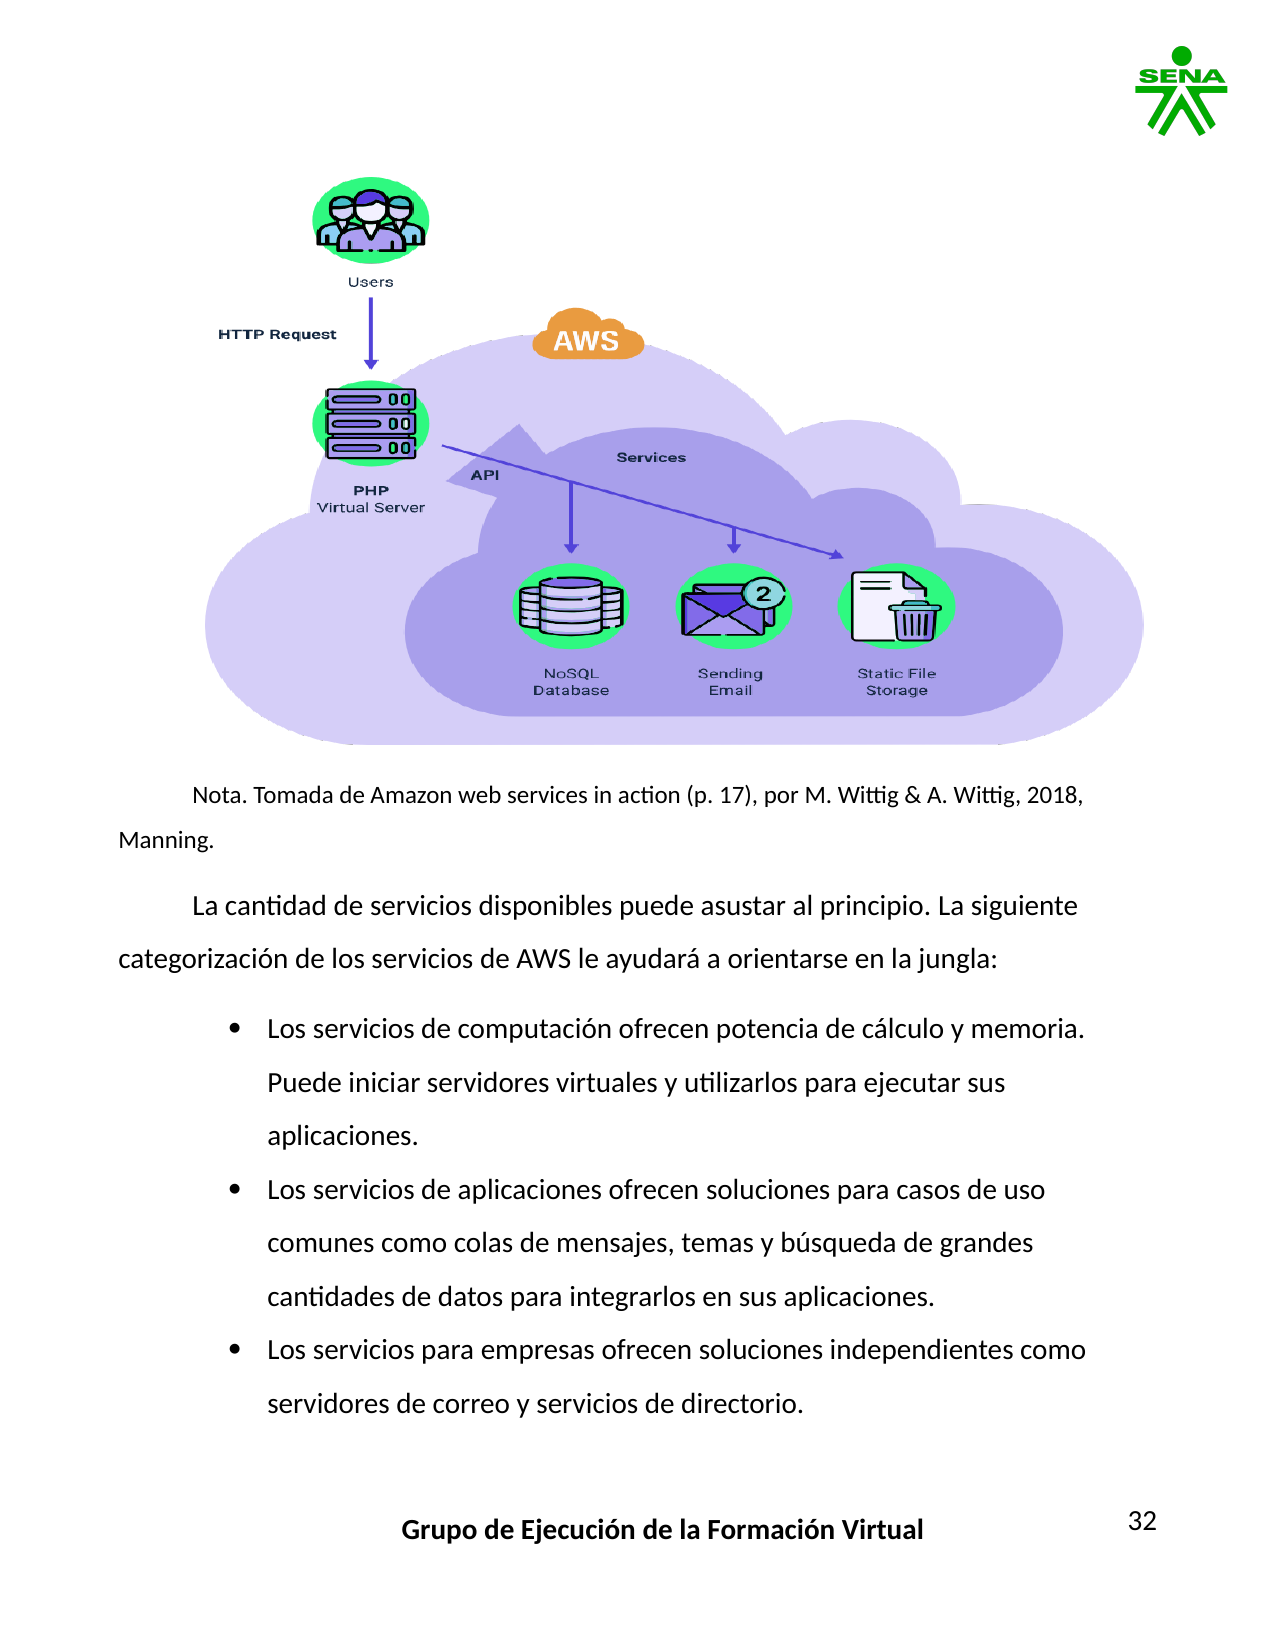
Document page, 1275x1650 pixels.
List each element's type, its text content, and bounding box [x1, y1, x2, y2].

list Los servicios de aplicaciones ofrecen soluciones para casos de uso comunes como colas de mensajes, temas y búsqueda de grandes cantidades de datos para integrarlos en sus aplicaciones. [229, 1171, 1157, 1313]
text La cantidad de servicios disponibles puede asustar al principio. La siguiente categorización de los servicios de AWS le ayudará a orientarse en la jungla: [118, 887, 1157, 976]
picture [1135, 46, 1228, 136]
list Los servicios para empresas ofrecen soluciones independientes como servidores de correo y servicios de directorio. [229, 1331, 1157, 1420]
list Los servicios de computación ofrecen potencia de cálculo y memoria. Puede iniciar servidores virtuales y utilizarlos para ejecutar sus aplicaciones. [229, 1011, 1157, 1153]
text Nota. Tomada de Amazon web services in action (p. 17), por M. Wittig & A. Wittig, 2018, Manning. [118, 779, 1157, 855]
picture [205, 177, 1144, 745]
